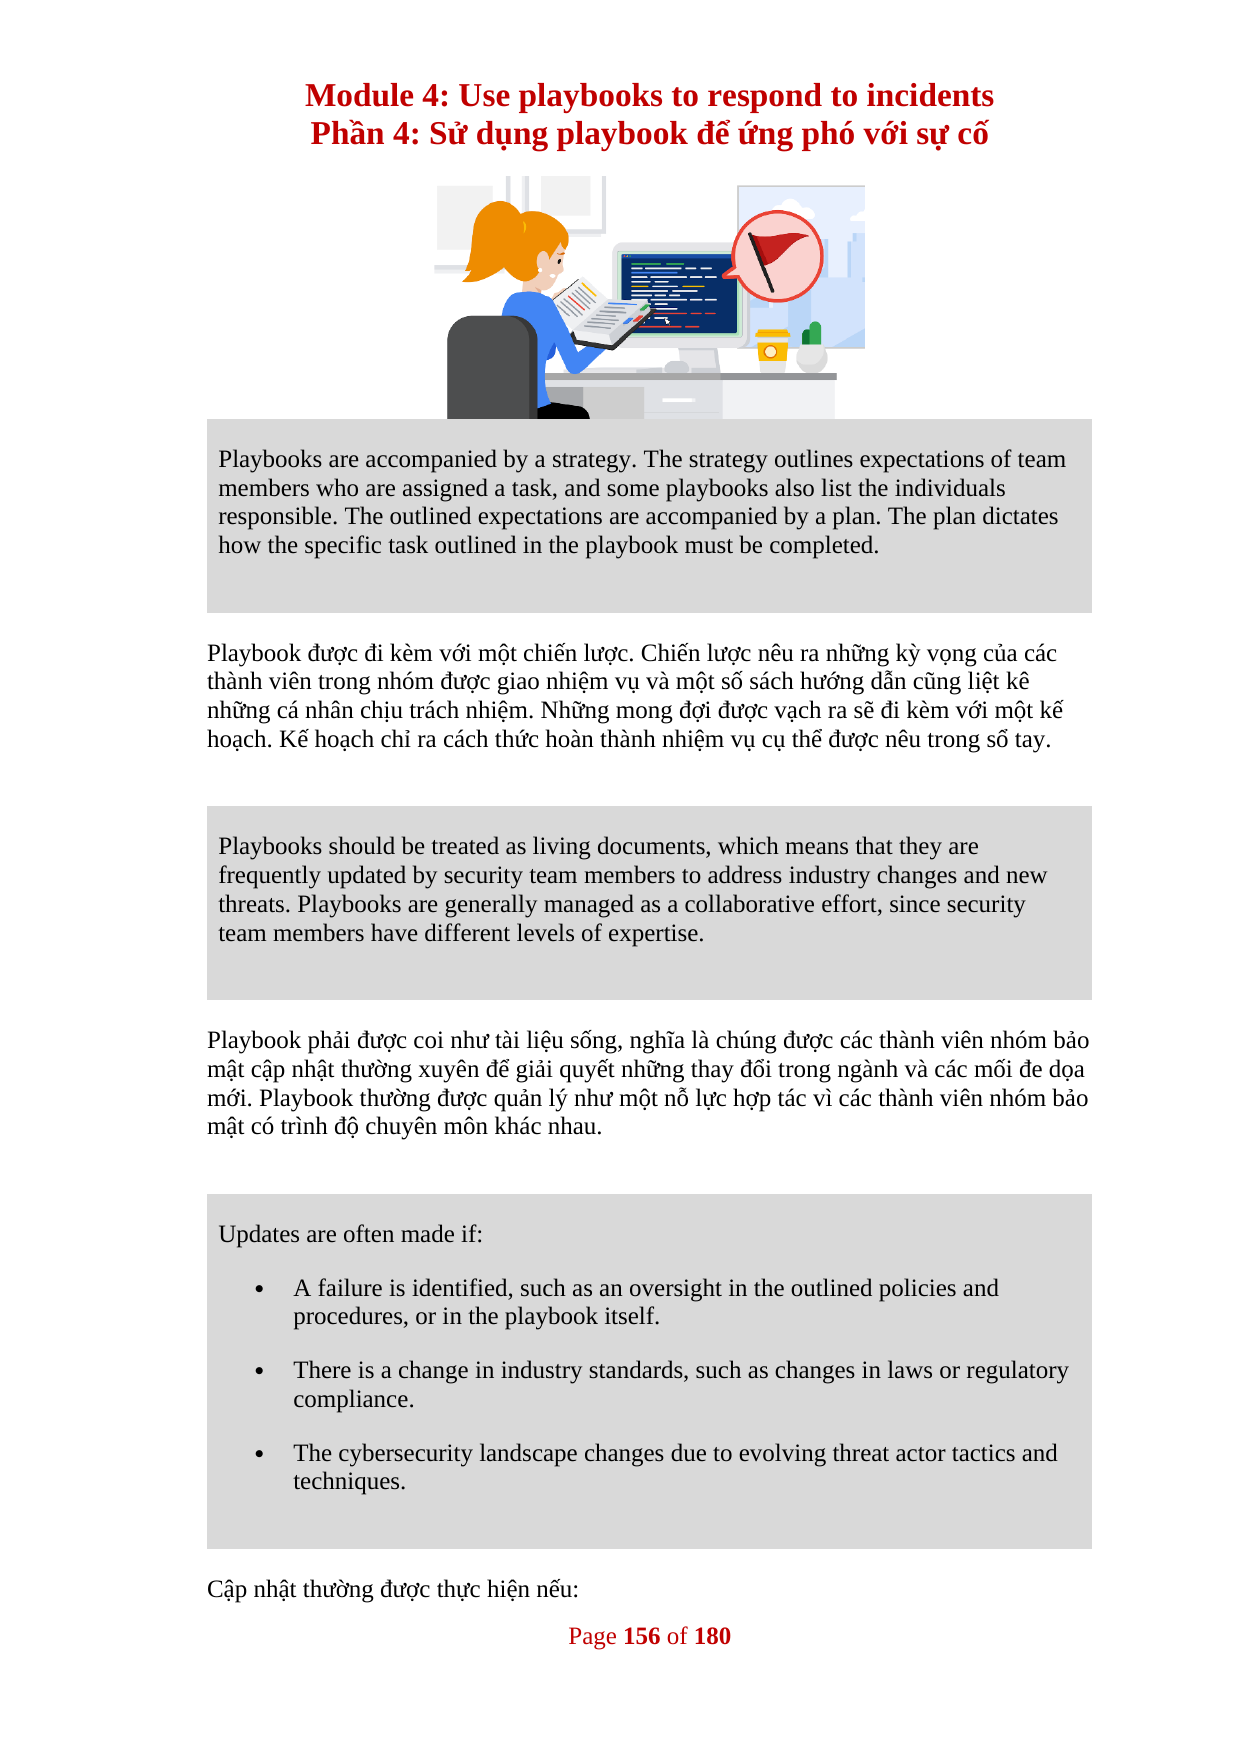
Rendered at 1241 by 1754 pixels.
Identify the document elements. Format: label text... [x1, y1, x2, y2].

table_header Updates are often made if: A failure is identified, such as an oversight in the outlined policies and procedures, or in the playbook itself. There is a change in industry standards, such as changes in laws or regulatory compliance. The cybersecurity landscape changes due to evolving threat actor tactics and techniques. [207, 1194, 1092, 1549]
table_header Playbooks are accompanied by a strategy. The strategy outlines expectations of team members who are assigned a task, and some playbooks also list the individuals responsible. The outlined expectations are accompanied by a plan. The plan dictates how the specific task outlined in the playbook must be completed. [207, 419, 1092, 613]
table_header Playbooks should be treated as living documents, which means that they are frequently updated by security team members to address industry changes and new threats. Playbooks are generally managed as a collaborative effort, since security team members have different levels of expertise. [207, 806, 1092, 1000]
text Playbook được đi kèm với một chiến lược. Chiến lược nêu ra những kỳ vọng của các thành viên trong nhóm được giao nhiệm vụ và một số sách hướng dẫn cũng liệt kê những cá nhân chịu trách nhiệm. Những mong đợi được vạch ra sẽ đi kèm với một kế hoạch. Kế hoạch chỉ ra cách thức hoàn thành nhiệm vụ cụ thể được nêu trong sổ tay. [207, 638, 1092, 753]
text Cập nhật thường được thực hiện nếu: [207, 1574, 1092, 1603]
picture [434, 176, 865, 419]
text Playbook phải được coi như tài liệu sống, nghĩa là chúng được các thành viên nhóm bảo mật cập nhật thường xuyên để giải quyết những thay đổi trong ngành và các mối đe dọa mới. Playbook thường được quản lý như một nỗ lực hợp tác vì các thành viên nhóm bảo mật có trình độ chuyên môn khác nhau. [207, 1025, 1092, 1140]
